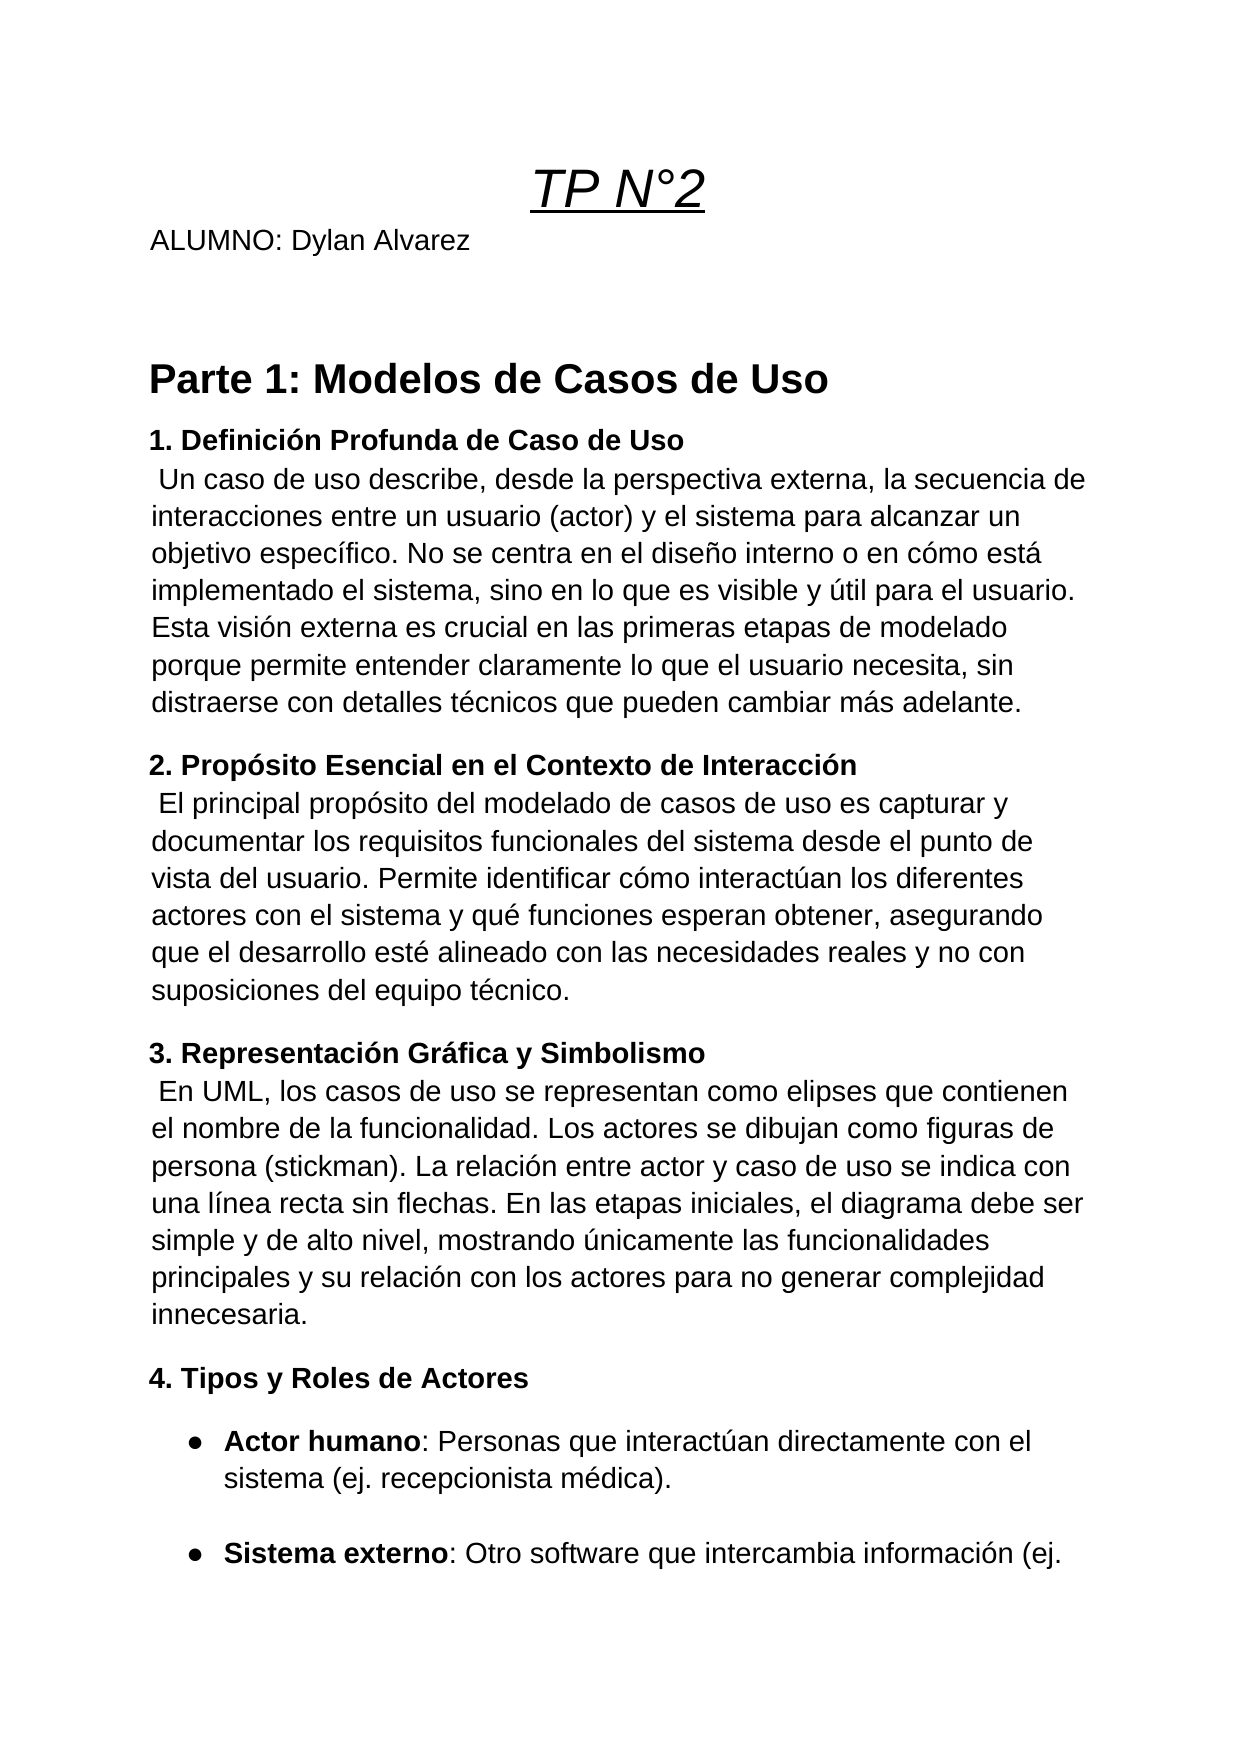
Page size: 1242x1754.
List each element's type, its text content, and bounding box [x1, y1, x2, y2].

text TP N°2 [150, 156, 1089, 218]
subtitle 3. Representación Gráfica y Simbolismo [148, 1036, 1089, 1069]
list Sistema externo: Otro software que intercambia información (ej. [186, 1536, 1089, 1569]
subtitle Parte 1: Modelos de Casos de Uso [148, 355, 1089, 403]
text El principal propósito del modelado de casos de uso es capturar y documentar los requisitos funcionales del sistema desde el punto de vista del usuario. Permite identificar cómo interactúan los diferentes actores con el sistema y qué funciones esperan obtener, asegurando que el desarrollo esté alineado con las necesidades reales y no con suposiciones del equipo técnico. [150, 787, 1089, 1006]
subtitle 4. Tipos y Roles de Actores [148, 1361, 1089, 1394]
text ALUMNO: Dylan Alvarez [150, 223, 1089, 257]
text Un caso de uso describe, desde la perspectiva externa, la secuencia de interacciones entre un usuario (actor) y el sistema para alcanzar un objetivo específico. No se centra en el diseño interno o en cómo está implementado el sistema, sino en lo que es visible y útil para el usuario. Esta visión externa es crucial en las primeras etapas de modelado porque permite entender claramente lo que el usuario necesita, sin distraerse con detalles técnicos que pueden cambiar más adelante. [150, 462, 1089, 718]
text En UML, los casos de uso se representan como elipses que contienen el nombre de la funcionalidad. Los actores se dibujan como figuras de persona (stickman). La relación entre actor y caso de uso se indica con una línea recta sin flechas. En las etapas iniciales, el diagrama debe ser simple y de alto nivel, mostrando únicamente las funcionalidades principales y su relación con los actores para no generar complejidad innecesaria. [150, 1074, 1089, 1331]
list Actor humano: Personas que interactúan directamente con el sistema (ej. recepcionista médica). [186, 1424, 1089, 1495]
subtitle 1. Definición Profunda de Caso de Uso [148, 423, 1089, 457]
subtitle 2. Propósito Esencial en el Contexto de Interacción [148, 748, 1089, 782]
